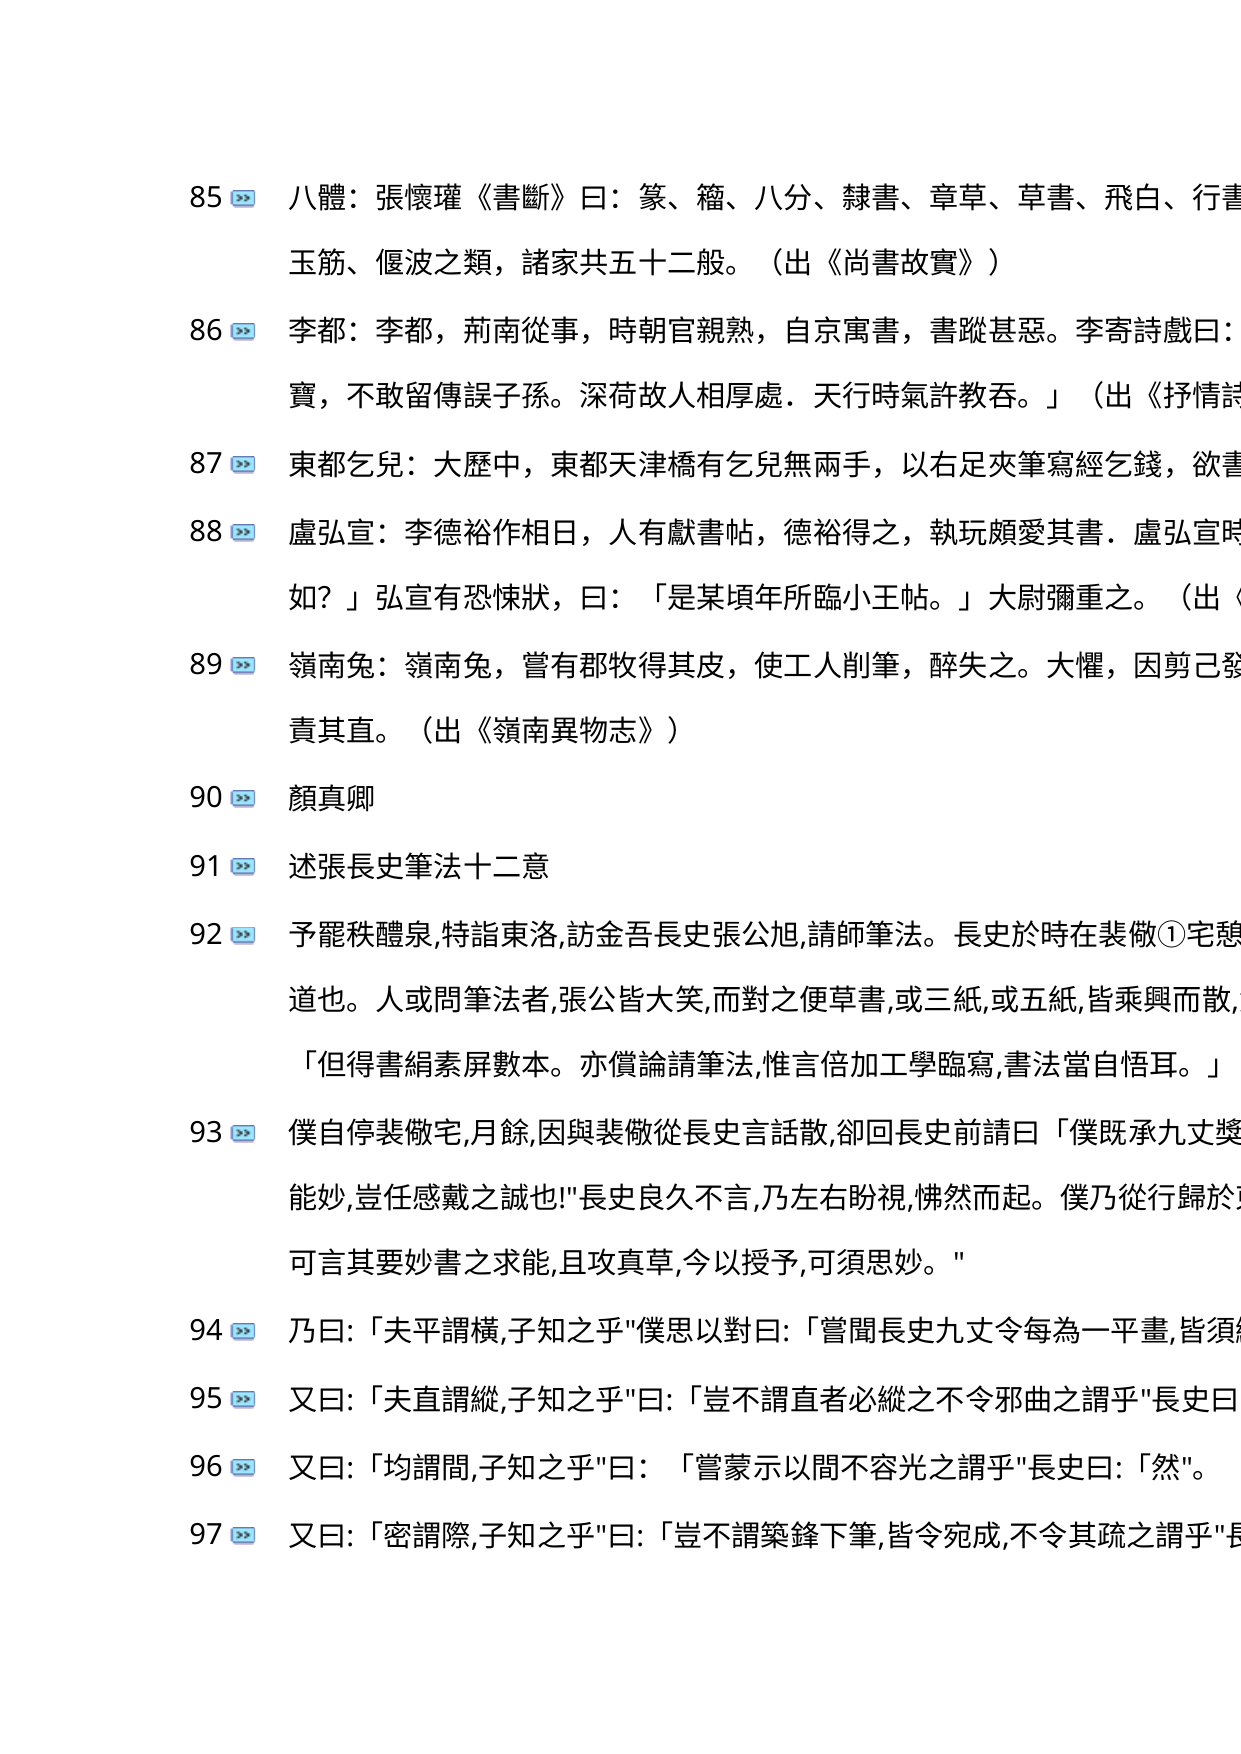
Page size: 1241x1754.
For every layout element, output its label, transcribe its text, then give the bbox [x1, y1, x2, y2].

picture [230, 657, 256, 675]
picture [230, 190, 256, 208]
table_cell 87 [188, 428, 286, 496]
table_cell 97 [188, 1500, 286, 1568]
table_cell 又曰:「夫直謂縱,子知之乎"曰:「豈不謂直者必縱之不令邪曲之謂乎"長史曰:「然"。 [286, 1363, 1240, 1431]
picture [230, 524, 256, 542]
table_cell 僕自停裴儆宅,月餘,因與裴儆從長史言話散,卻回長史前請曰「僕既承九丈獎誘,日月滋深,夙夜工勤,耽溺翰墨,雖四遠流揚,自未為穩,倘得聞筆法要訣,則終為師學,以冀至於能妙,豈任感戴之誠也!"長史良久不言,乃左右盼視,怫然而起。僕乃從行歸於東竹林院小堂,張公乃當堂踞坐床,而命僕居乎小榻,乃曰:「書法玄微,難妄傳授。非志士高人,詎可言其要妙書之求能,且攻真草,今以授予,可須思妙。" [286, 1097, 1240, 1295]
picture [230, 1125, 256, 1143]
picture [230, 1323, 256, 1341]
table_cell 91 [188, 831, 286, 899]
table_cell 89 [188, 630, 286, 763]
table_cell 86 [188, 295, 286, 428]
picture [230, 858, 256, 876]
table_cell 李都：李都，荊南從事，時朝官親熟，自京寓書，書蹤甚惡。李寄詩戲曰：「華緘千里到荊門，章草縱橫任意論。應笑鐘張虛用力，卻教羲獻枉勞魂。惟堪愛惜為珍寶，不敢留傳誤子孫。深荷故人相厚處．天行時氣許教吞。」（出《抒情詩》） [286, 295, 1240, 428]
table_cell 94 [188, 1295, 286, 1363]
table_cell 95 [188, 1363, 286, 1431]
picture [230, 1459, 256, 1477]
table_cell 顏真卿 [286, 763, 1240, 831]
table_cell 96 [188, 1431, 286, 1499]
table_cell 予罷秩醴泉,特詣東洛,訪金吾長史張公旭,請師筆法。長史於時在裴儆①宅憩止,己一年矣。眾有師張公求筆法,或有得者,皆曰神妙,僕頃在長安師事張公,竟不蒙傳授,使知是道也。人或問筆法者,張公皆大笑,而對之便草書,或三紙,或五紙,皆乘興而散,竟不複有得其言者。予自再游洛丁,相見眷然不替②。僕問裴儆:「足下師敬長史,有何所得"曰:「但得書絹素屏數本。亦償論請筆法,惟言倍加工學臨寫,書法當自悟耳。」 [286, 899, 1240, 1097]
picture [230, 323, 256, 341]
picture [230, 790, 256, 808]
table_cell 乃曰:「夫平謂橫,子知之乎"僕思以對曰:「嘗聞長史九丈令每為一平畫,皆須縱橫有象。此豈非其謂乎"長史乃笑曰:「然」。 [286, 1295, 1240, 1363]
picture [230, 927, 256, 945]
table_cell 嶺南兔：嶺南兔，嘗有郡牧得其皮，使工人削筆，醉失之。大懼，因剪己發為筆，甚善。更使為之，工者辭焉。語其由，因實對。逐下令使一戶輸人須。或不能致，輒責其直。（出《嶺南異物志》） [286, 630, 1240, 763]
table_cell 盧弘宣：李德裕作相日，人有獻書帖，德裕得之，執玩頗愛其書．盧弘宣時為度支郎中，有善書名，召至出所獲者書帖令觀之。弘宣持帖久之，不對。德裕曰：「何如？」弘宣有恐悚狀，曰：「是某頃年所臨小王帖。」大尉彌重之。（出《盧氏雜記》） [286, 496, 1240, 629]
table_cell 85 [188, 162, 286, 295]
table_cell 92 [188, 899, 286, 1097]
table_cell 又曰:「密謂際,子知之乎"曰:「豈不謂築鋒下筆,皆令宛成,不令其疏之謂乎"長史曰「然"。 [286, 1500, 1240, 1568]
table_cell 88 [188, 496, 286, 629]
table_cell 述張長史筆法十二意 [286, 831, 1240, 899]
table_cell 東都乞兒：大歷中，東都天津橋有乞兒無兩手，以右足夾筆寫經乞錢，欲書時，先用擲筆高尺餘，以足接之，未嘗失落，書跡楷書不如。（出《酉陽雜俎》） [286, 428, 1240, 496]
table_cell 90 [188, 763, 286, 831]
table_cell 八體：張懷瓘《書斷》曰：篆、籕、八分、隸書、章草、草書、飛白、行書，通謂之八體。而右軍皆在神品。右軍嘗醉書數字，點畫類龍爪，後遂有龍爪書。如科斗、玉筋、偃波之類，諸家共五十二般。（出《尚書故實》） [286, 162, 1240, 295]
table_cell 93 [188, 1097, 286, 1295]
picture [230, 456, 256, 474]
picture [230, 1527, 256, 1545]
table_cell 又曰:「均謂間,子知之乎"曰：「嘗蒙示以間不容光之謂乎"長史曰:「然"。 [286, 1431, 1240, 1499]
picture [230, 1391, 256, 1409]
